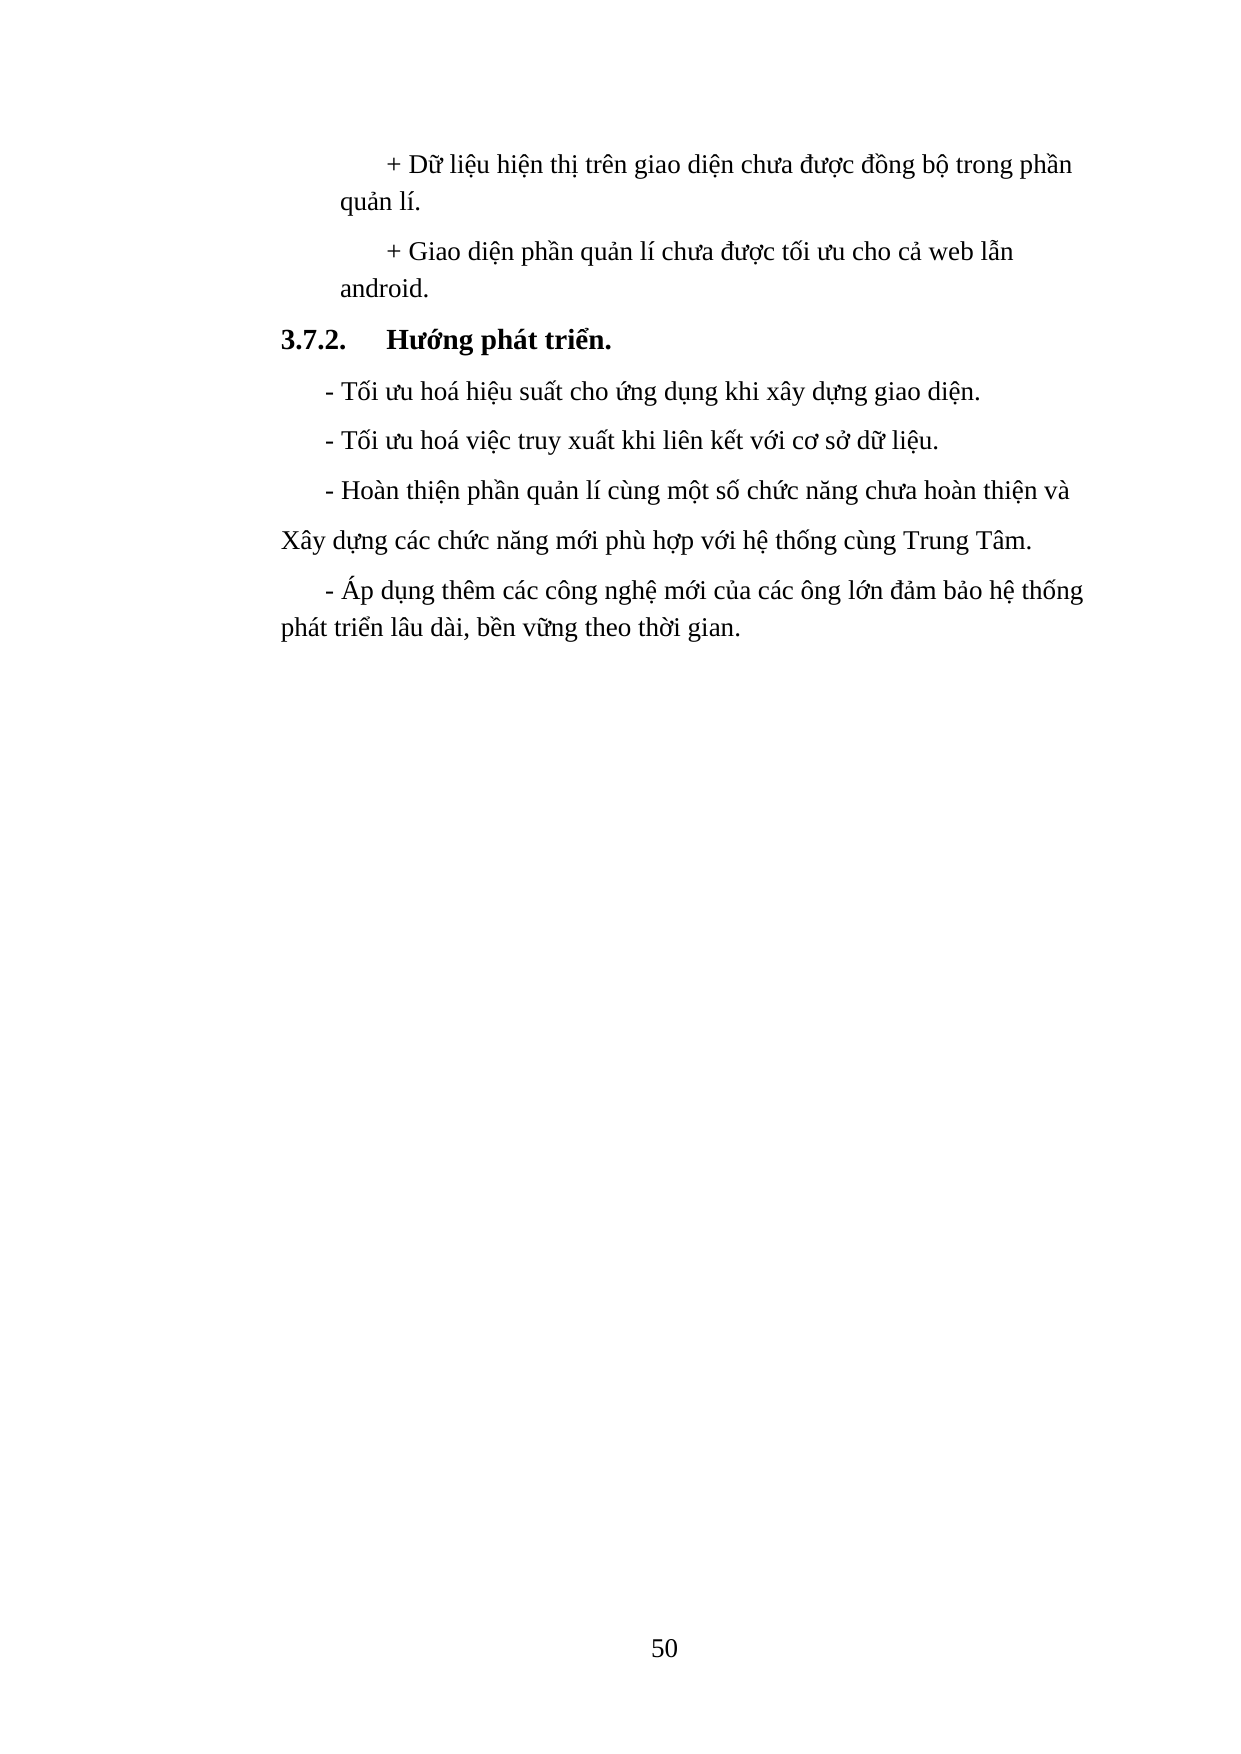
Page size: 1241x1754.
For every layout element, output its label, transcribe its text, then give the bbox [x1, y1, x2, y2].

text - Hoàn thiện phần quản lí cùng một số chức năng chưa hoàn thiện và [281, 474, 1092, 505]
text - Tối ưu hoá hiệu suất cho ứng dụng khi xây dựng giao diện. [236, 374, 1092, 406]
text + Giao diện phần quản lí chưa được tối ưu cho cả web lẫn android. [340, 235, 1092, 303]
text - Tối ưu hoá việc truy xuất khi liên kết với cơ sở dữ liệu. [236, 424, 1092, 456]
text + Dữ liệu hiện thị trên giao diện chưa được đồng bộ trong phần quản lí. [340, 148, 1092, 216]
text - Áp dụng thêm các công nghệ mới của các ông lớn đảm bảo hệ thống phát triển lâu dài, bền vững theo thời gian. [281, 574, 1092, 642]
text Xây dựng các chức năng mới phù hợp với hệ thống cùng Trung Tâm. [281, 524, 1092, 555]
subtitle 3.7.2. Hướng phát triển. [236, 322, 1092, 355]
